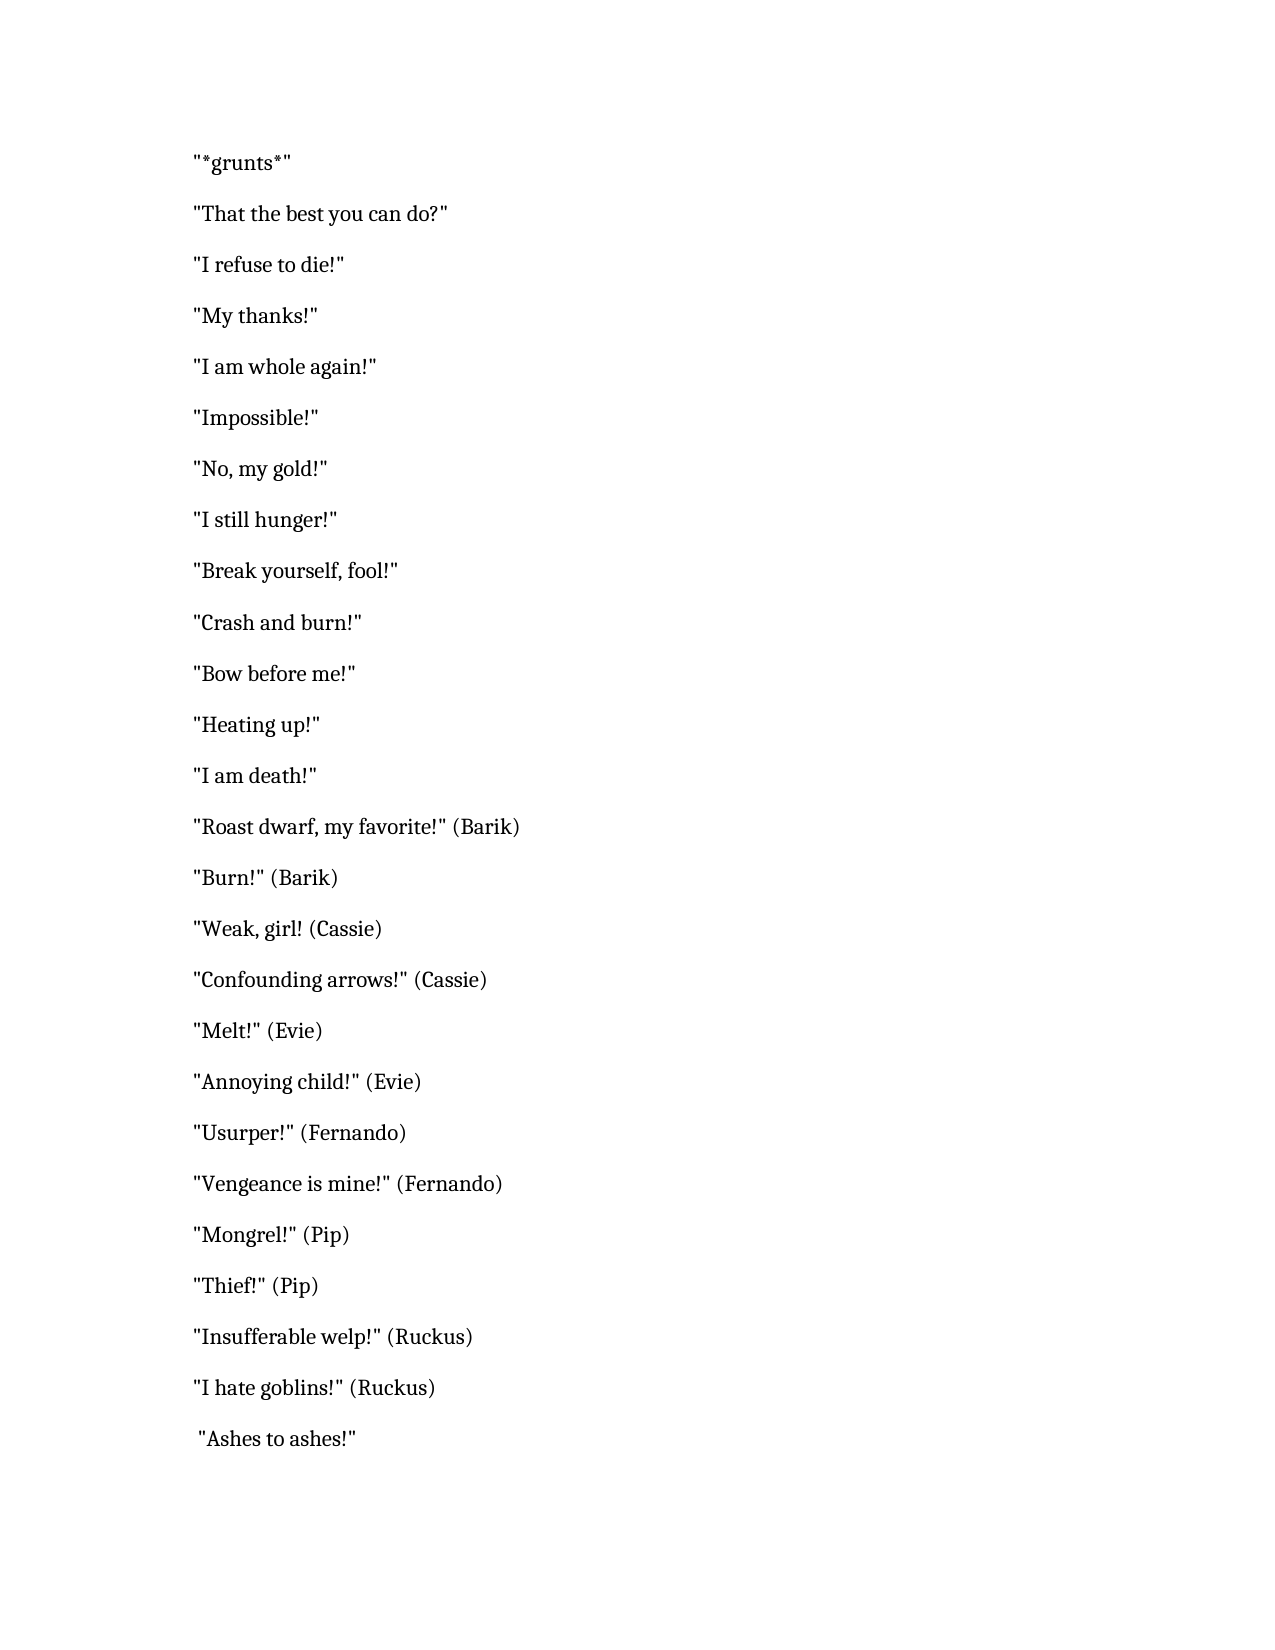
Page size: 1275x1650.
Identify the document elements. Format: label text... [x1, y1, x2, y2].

text "Annoying child!" (Evie) [187, 1069, 1087, 1095]
text "No, my gold!" [187, 456, 1087, 483]
text "Ashes to ashes!" [187, 1426, 1087, 1452]
text "That the best you can do?" [187, 201, 1087, 227]
text "Confounding arrows!" (Cassie) [187, 967, 1087, 993]
text "*grunts*" [187, 150, 1087, 176]
text "Heating up!" [187, 711, 1087, 738]
text "I hate goblins!" (Ruckus) [187, 1375, 1087, 1401]
text "My thanks!" [187, 303, 1087, 329]
text "Insufferable welp!" (Ruckus) [187, 1324, 1087, 1350]
text "I am whole again!" [187, 354, 1087, 381]
text "Burn!" (Barik) [187, 864, 1087, 891]
text "I am death!" [187, 762, 1087, 789]
text "I still hunger!" [187, 507, 1087, 534]
text "Impossible!" [187, 405, 1087, 432]
text "Thief!" (Pip) [187, 1273, 1087, 1299]
text "Vengeance is mine!" (Fernando) [187, 1171, 1087, 1197]
text "Roast dwarf, my favorite!" (Barik) [187, 813, 1087, 840]
text "Bow before me!" [187, 660, 1087, 687]
text "Break yourself, fool!" [187, 558, 1087, 585]
text "I refuse to die!" [187, 252, 1087, 278]
text "Weak, girl! (Cassie) [187, 916, 1087, 942]
text "Mongrel!" (Pip) [187, 1222, 1087, 1248]
text "Melt!" (Evie) [187, 1018, 1087, 1044]
text "Crash and burn!" [187, 609, 1087, 636]
text "Usurper!" (Fernando) [187, 1120, 1087, 1146]
